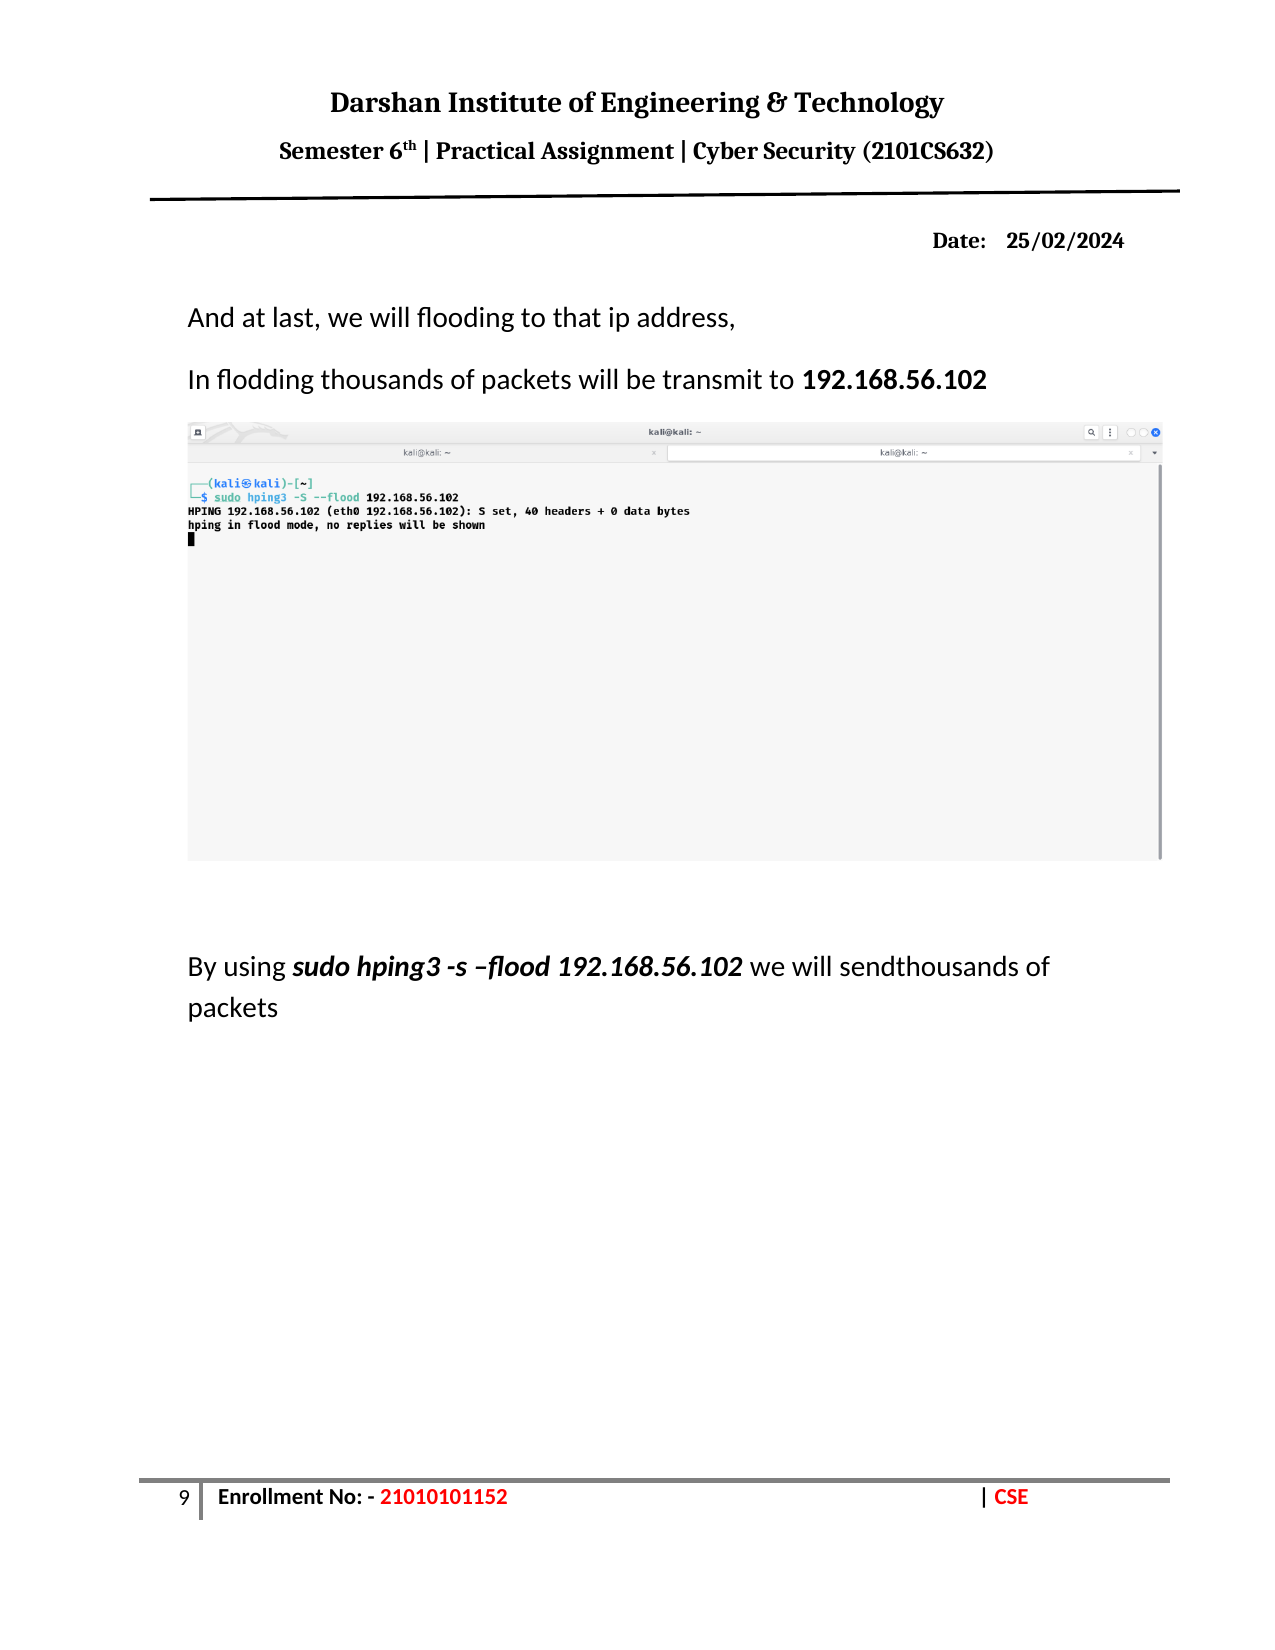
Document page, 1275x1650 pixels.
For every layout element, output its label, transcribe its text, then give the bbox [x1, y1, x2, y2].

picture [187, 422, 1163, 861]
text By using sudo hping3 -s –flood 192.168.56.102 we will sendthousands of packets [187, 948, 1125, 1024]
text And at last, we will flooding to that ip address, [187, 299, 1125, 335]
text In flodding thousands of packets will be transmit to 192.168.56.102 [187, 361, 1125, 396]
